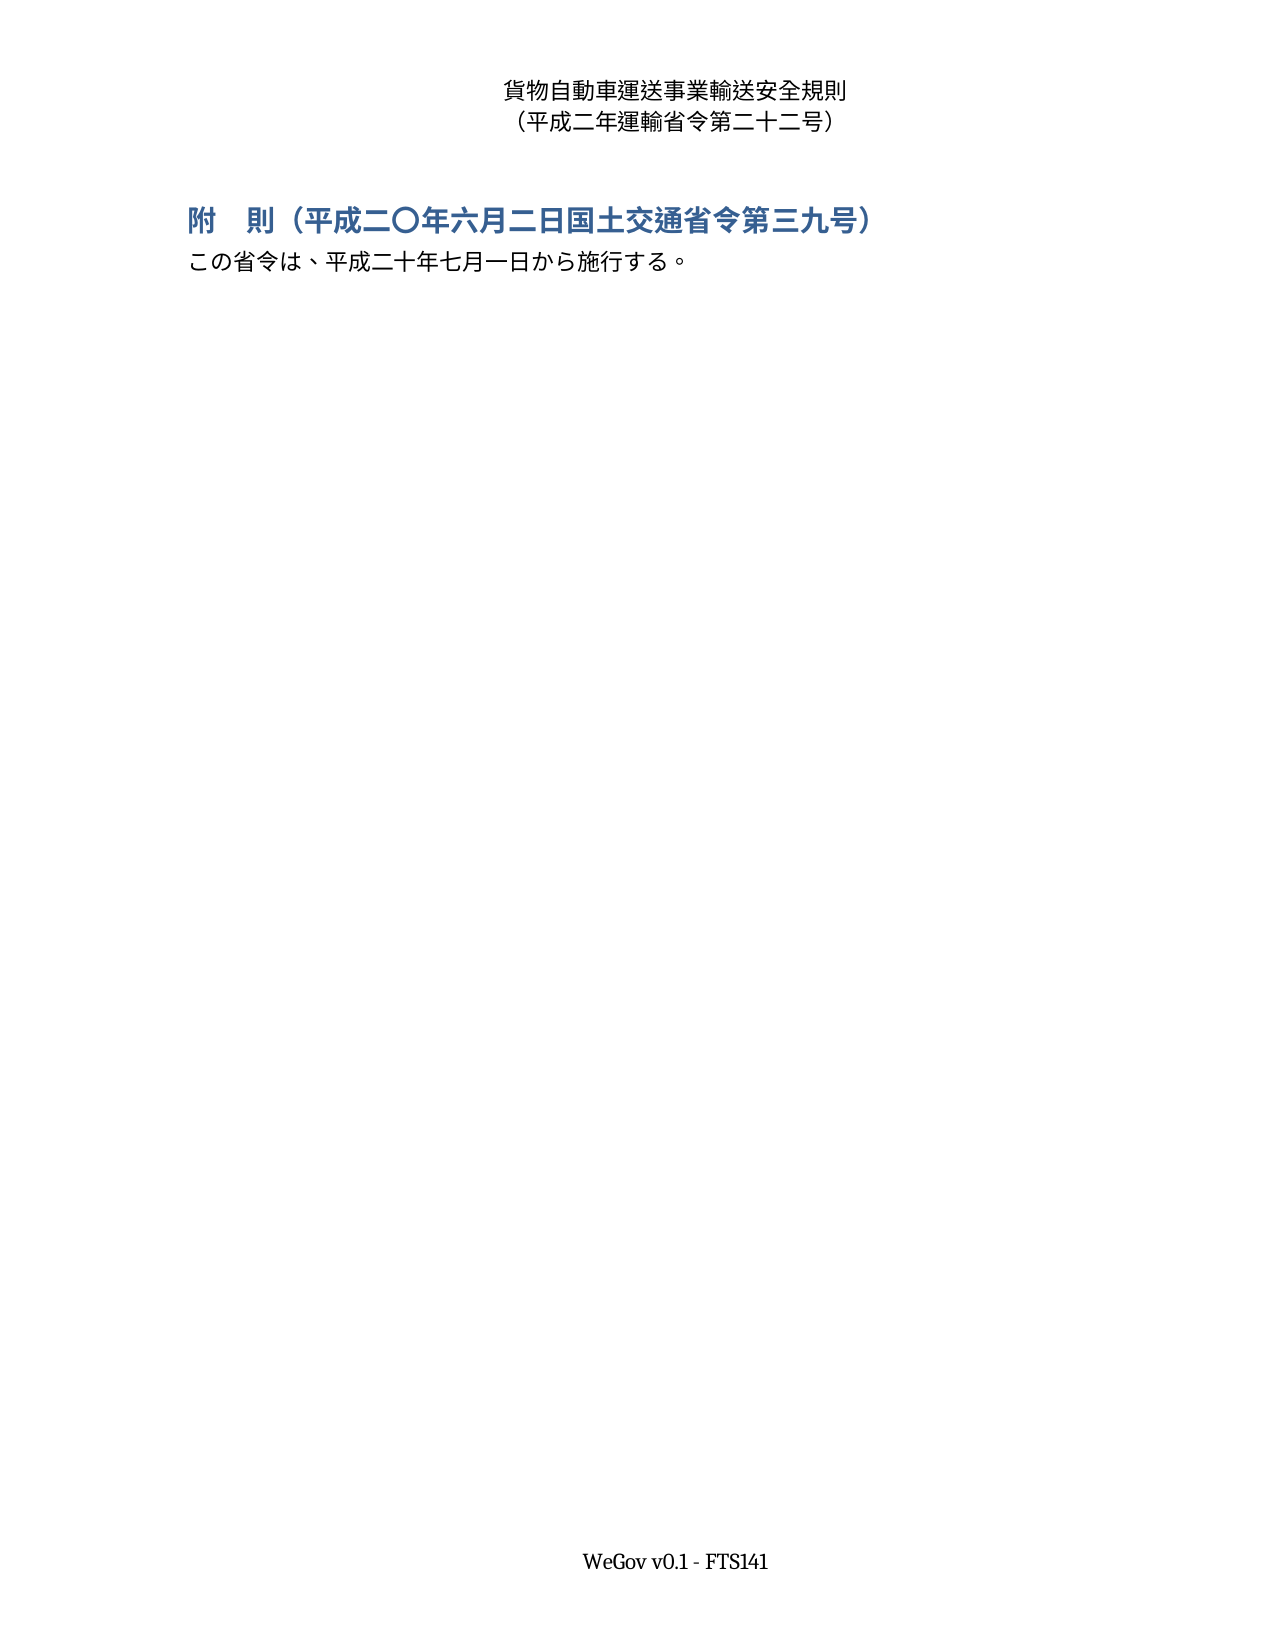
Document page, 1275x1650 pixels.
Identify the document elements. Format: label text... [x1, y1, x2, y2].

text この省令は、平成二十年七月一日から施行する。 [187, 246, 1087, 277]
subtitle 附 則（平成二〇年六月二日国土交通省令第三九号） [187, 200, 1087, 240]
